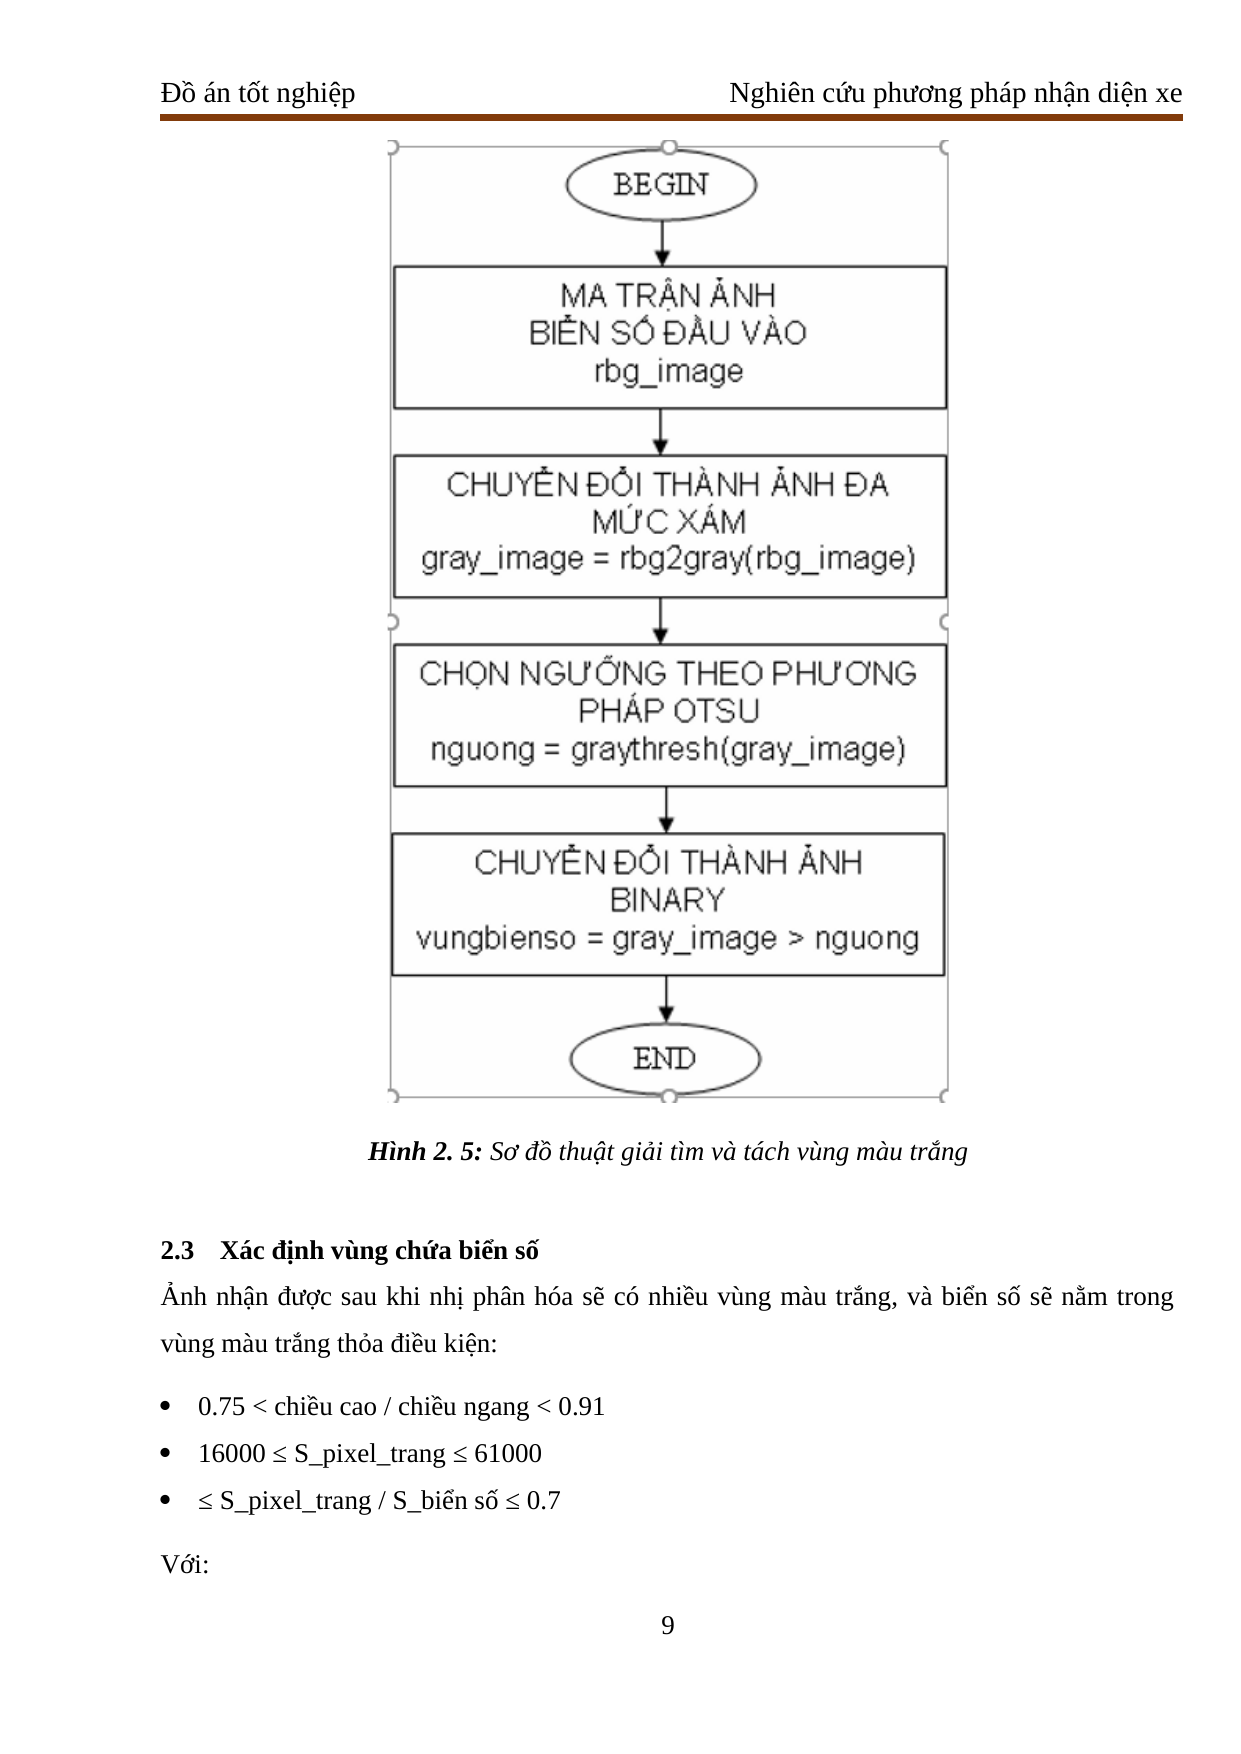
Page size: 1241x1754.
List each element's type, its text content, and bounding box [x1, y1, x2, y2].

list ≤ S_pixel_trang / S_biển số ≤ 0.7 [160, 1484, 1176, 1516]
list 16000 ≤ S_pixel_trang ≤ 61000 [160, 1437, 1176, 1469]
picture [387, 140, 949, 1103]
text Ảnh nhận được sau khi nhị phân hóa sẽ có nhiều vùng màu trắng, và biển số sẽ nằm trong vùng màu trắng thỏa điều kiện: [160, 1281, 1176, 1358]
text Với: [160, 1548, 1176, 1579]
text Hình 2. 5: Sơ đồ thuật giải tìm và tách vùng màu trắng [160, 1135, 1176, 1166]
subtitle Xác định vùng chứa biển số [160, 1234, 1176, 1265]
list 0.75 < chiều cao / chiều ngang < 0.91 [160, 1391, 1176, 1422]
